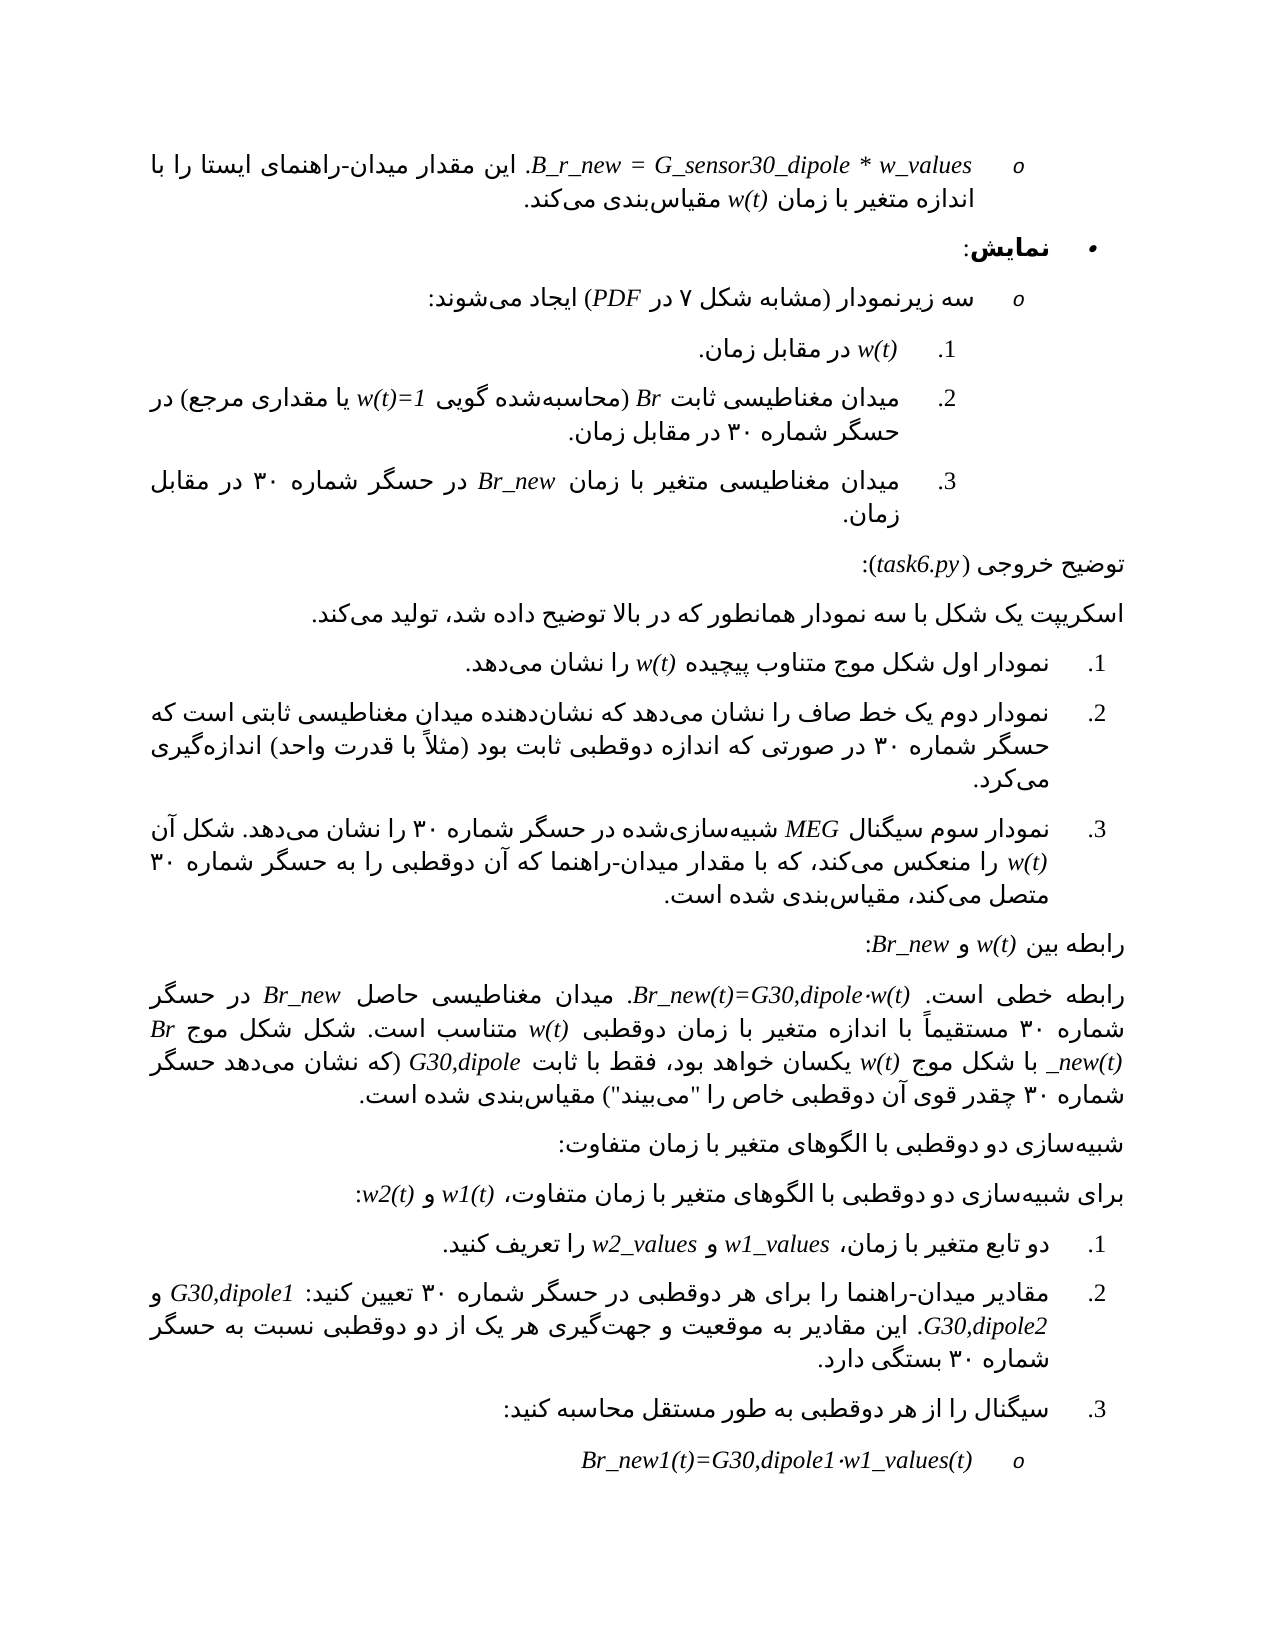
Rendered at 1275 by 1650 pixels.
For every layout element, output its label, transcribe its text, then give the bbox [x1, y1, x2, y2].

list دو تابع متغیر با زمان، w1_values و w2_values را تعریف کنید. [150, 1229, 1087, 1257]
list Br_new1​(t)=G30,dipole1​⋅w1_values(t) [150, 1444, 1012, 1475]
list سیگنال را از هر دوقطبی به طور مستقل محاسبه کنید: [150, 1394, 1087, 1423]
list مقادیر میدان-راهنما را برای هر دوقطبی در حسگر شماره ۳۰ تعیین کنید: G30,dipole1​ و G30,dipole2​. این مقادیر به موقعیت و جهت‌گیری هر یک از دو دوقطبی نسبت به حسگر شماره ۳۰ بستگی دارد. [150, 1278, 1087, 1373]
list نمودار سوم سیگنال MEG شبیه‌سازی‌شده در حسگر شماره ۳۰ را نشان می‌دهد. شکل آن w(t) را منعکس می‌کند، که با مقدار میدان-راهنما که آن دوقطبی را به حسگر شماره ۳۰ متصل می‌کند، مقیاس‌بندی شده است. [150, 814, 1087, 908]
text برای شبیه‌سازی دو دوقطبی با الگوهای متغیر با زمان متفاوت، w1​(t) و w2​(t): [150, 1179, 1125, 1208]
list میدان مغناطیسی متغیر با زمان Br​_new در حسگر شماره ۳۰ در مقابل زمان. [150, 466, 937, 528]
text توضیح خروجی (task6.py): [150, 549, 1125, 578]
list w(t) در مقابل زمان. [150, 334, 937, 363]
list نمودار اول شکل موج متناوب پیچیده w(t) را نشان می‌دهد. [150, 648, 1087, 677]
text اسکریپت یک شکل با سه نمودار همانطور که در بالا توضیح داده شد، تولید می‌کند. [150, 599, 1125, 627]
list نمایش: [150, 233, 1087, 262]
text شبیه‌سازی دو دوقطبی با الگوهای متغیر با زمان متفاوت: [150, 1129, 1125, 1158]
list B_r_new = G_sensor30_dipole * w_values. این مقدار میدان-راهنمای ایستا را با اندازه متغیر با زمان w(t) مقیاس‌بندی می‌کند. [150, 150, 1012, 213]
list نمودار دوم یک خط صاف را نشان می‌دهد که نشان‌دهنده میدان مغناطیسی ثابتی است که حسگر شماره ۳۰ در صورتی که اندازه دوقطبی ثابت بود (مثلاً با قدرت واحد) اندازه‌گیری می‌کرد. [150, 698, 1087, 793]
text رابطه بین w(t) و Br​_new: [150, 929, 1125, 958]
list سه زیرنمودار (مشابه شکل ۷ در PDF) ایجاد می‌شوند: [150, 283, 1012, 313]
text رابطه خطی است. Br​_new(t)=G30,dipole​⋅w(t). میدان مغناطیسی حاصل Br​_new در حسگر شماره ۳۰ مستقیماً با اندازه متغیر با زمان دوقطبی w(t) متناسب است. شکل شکل موج Br​_new(t) با شکل موج w(t) یکسان خواهد بود، فقط با ثابت G30,dipole​ (که نشان می‌دهد حسگر شماره ۳۰ چقدر قوی آن دوقطبی خاص را "می‌بیند") مقیاس‌بندی شده است. [150, 979, 1125, 1108]
list میدان مغناطیسی ثابت Br​ (محاسبه‌شده گویی w(t)=1 یا مقداری مرجع) در حسگر شماره ۳۰ در مقابل زمان. [150, 383, 937, 445]
